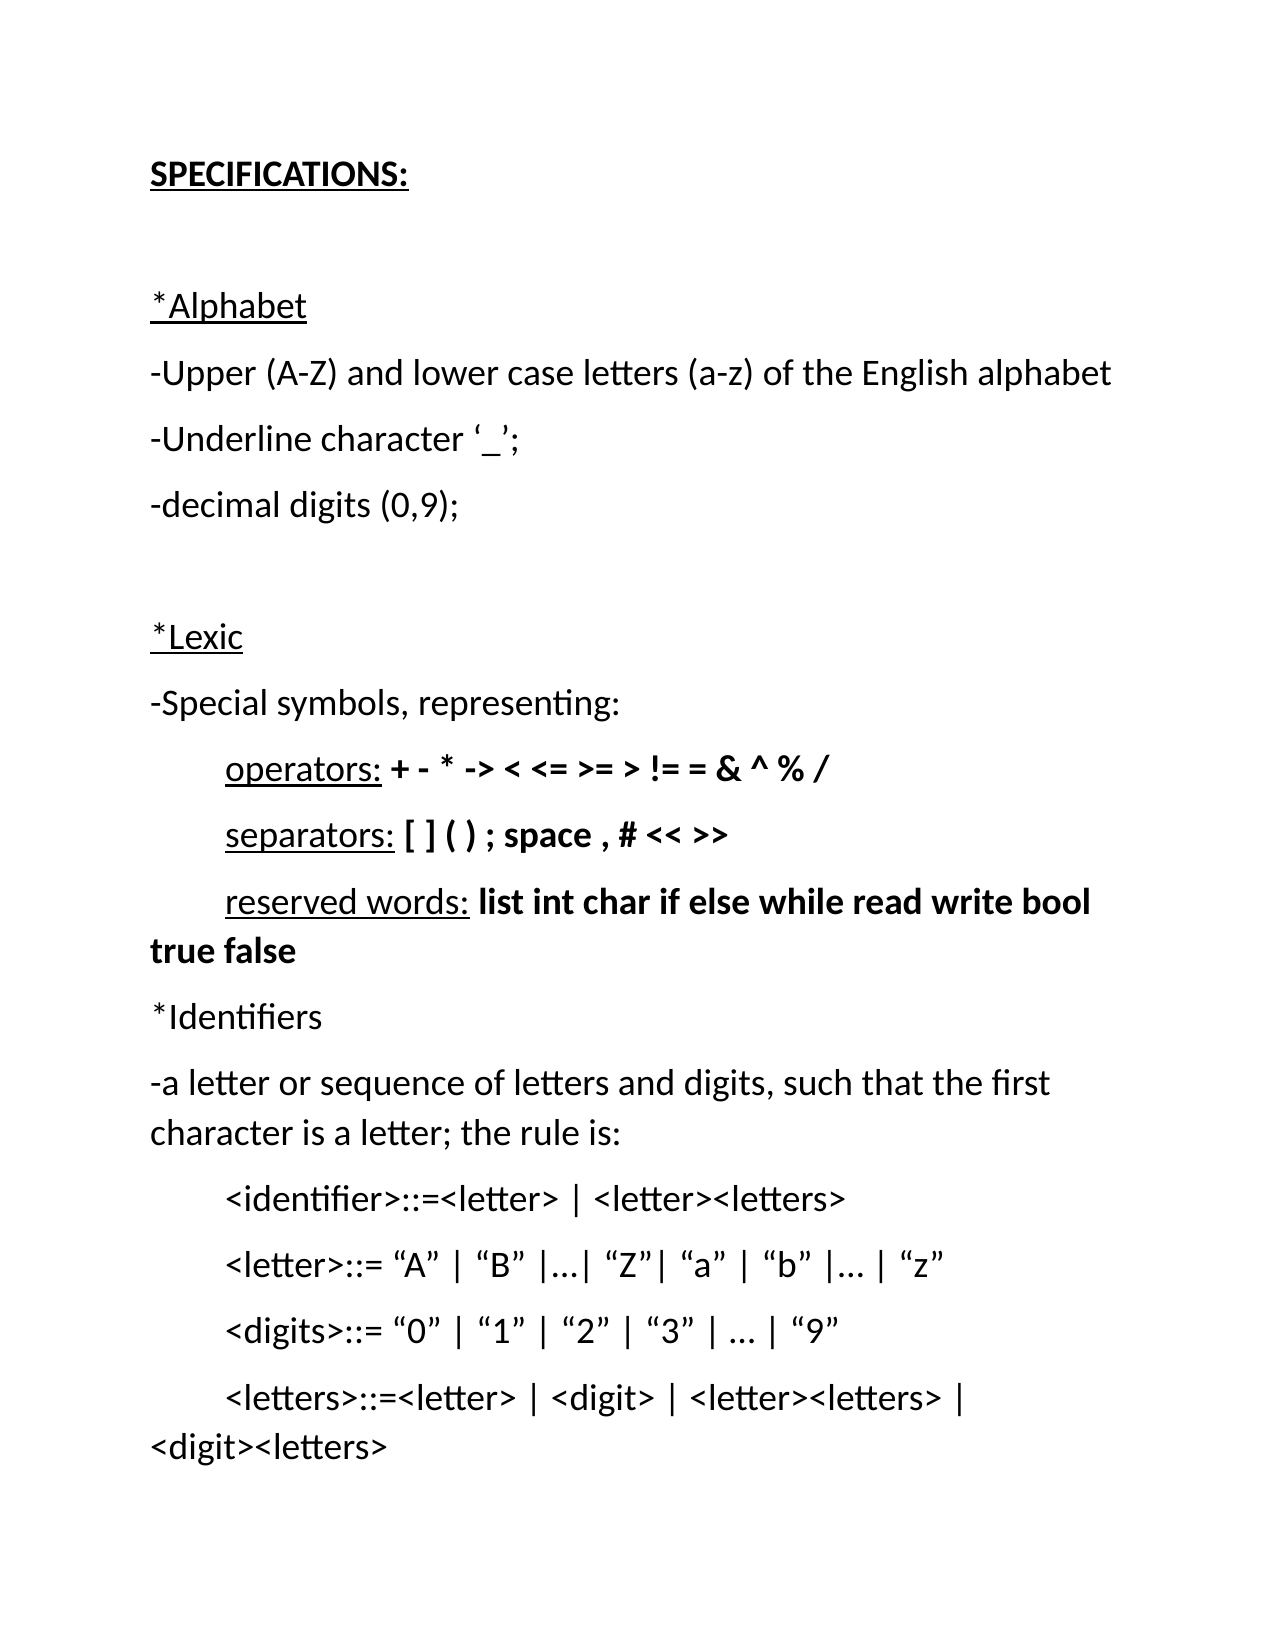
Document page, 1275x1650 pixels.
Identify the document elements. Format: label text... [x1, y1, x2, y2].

text -Underline character ‘_’; [150, 414, 1125, 460]
text -a letter or sequence of letters and digits, such that the first character is a letter; the rule is: [150, 1059, 1125, 1155]
text <letter>::= “A” | “B” |…| “Z”| “a” | “b” |… | “z” [150, 1241, 1125, 1287]
text <identifier>::=<letter> | <letter><letters> [150, 1175, 1125, 1221]
text reserved words: list int char if else while read write bool true false [150, 878, 1125, 973]
text <digits>::= “0” | “1” | “2” | “3” | … | “9” [150, 1307, 1125, 1353]
text operators: + - * -> < <= >= > != = & ^ % / [150, 745, 1125, 791]
text *Lexic [150, 613, 1125, 659]
text SPECIFICATIONS: [150, 150, 1125, 196]
text separators: [ ] ( ) ; space , # << >> [150, 811, 1125, 857]
text -Special symbols, representing: [150, 679, 1125, 725]
text -decimal digits (0,9); [150, 481, 1125, 527]
text *Alphabet [150, 282, 1125, 328]
text <letters>::=<letter> | <digit> | <letter><letters> | <digit><letters> [150, 1373, 1125, 1469]
text -Upper (A-Z) and lower case letters (a-z) of the English alphabet [150, 348, 1125, 394]
text *Identifiers [150, 993, 1125, 1039]
